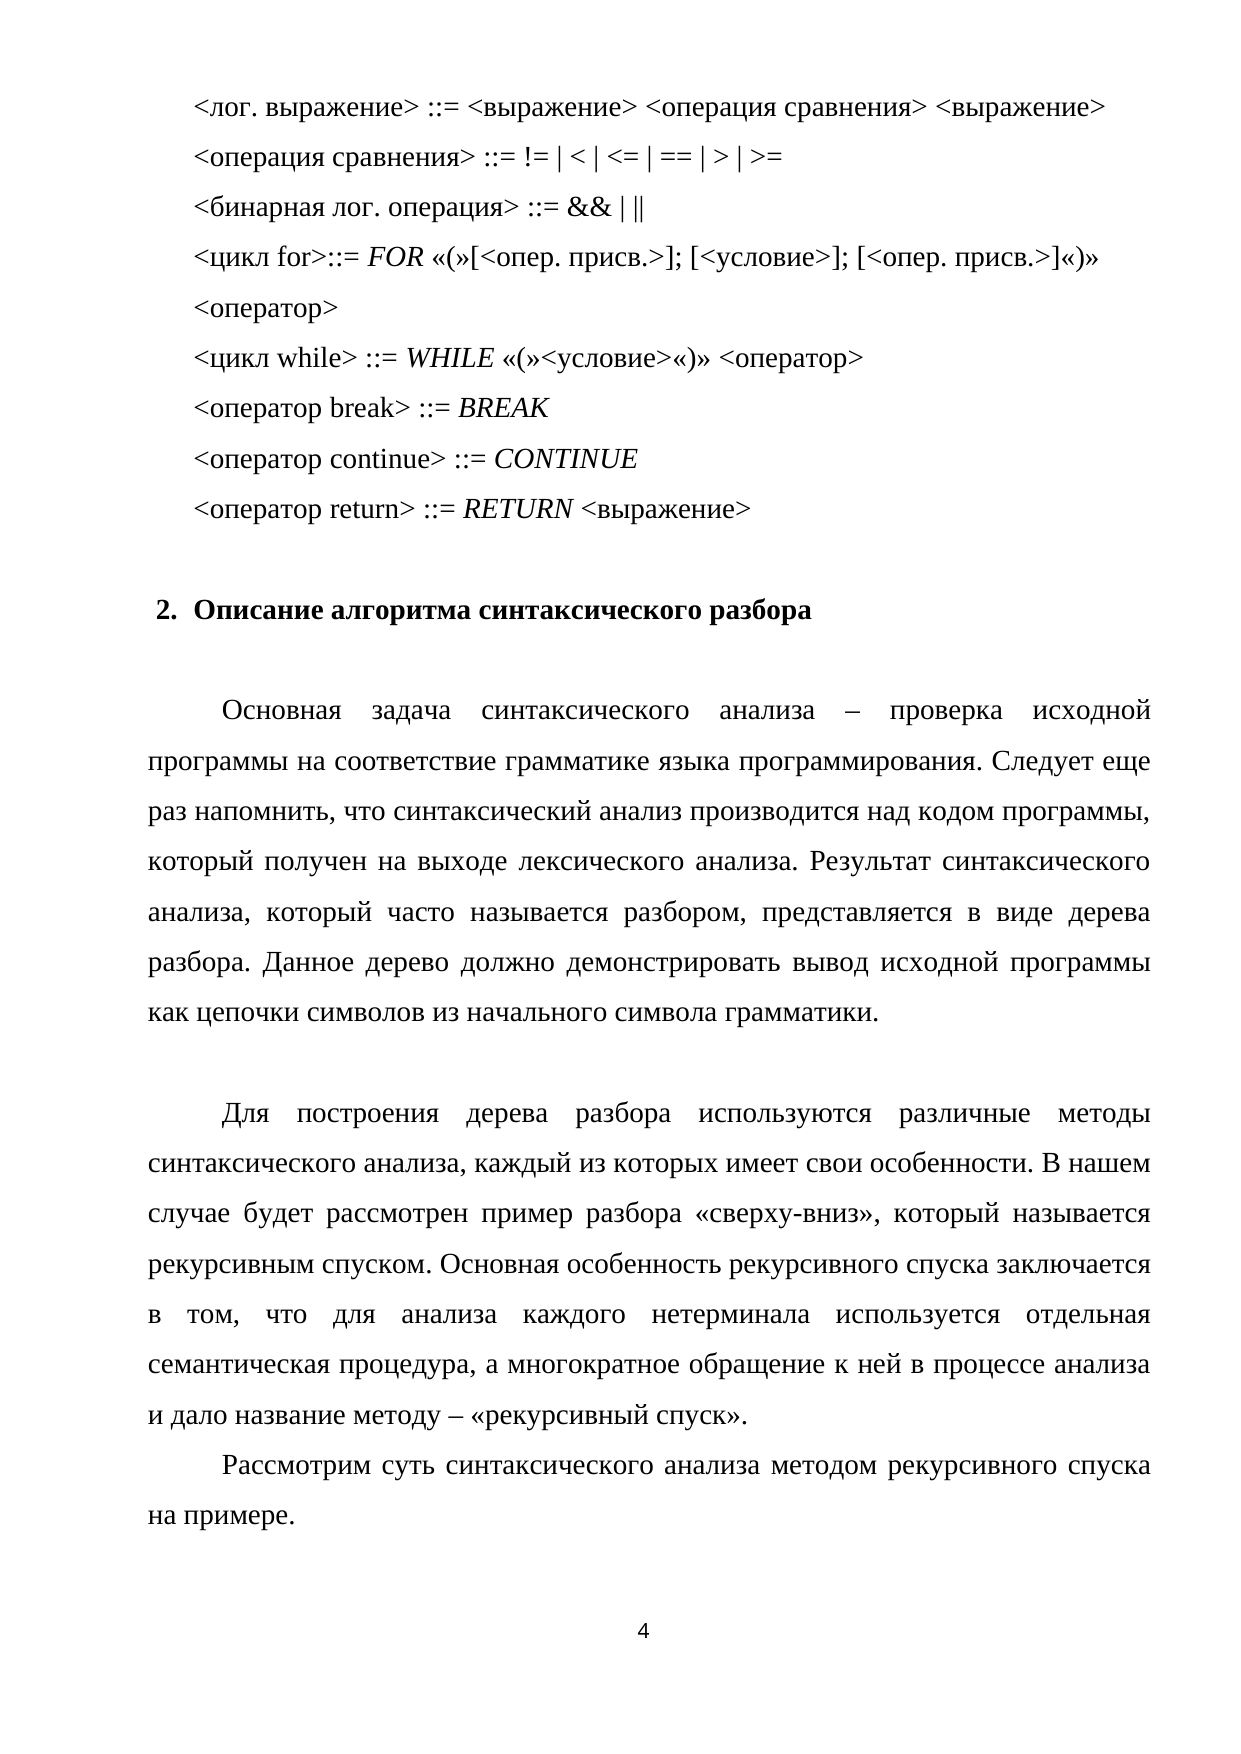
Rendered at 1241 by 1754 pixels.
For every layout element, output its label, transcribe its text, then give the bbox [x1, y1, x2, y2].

text Основная задача синтаксического анализа – проверка исходной программы на соответствие грамматике языка программирования. Следует еще раз напомнить, что синтаксический анализ производится над кодом программы, который получен на выходе лексического анализа. Результат синтаксического анализа, который часто называется разбором, представляется в виде дерева разбора. Данное дерево должно демонстрировать вывод исходной программы как цепочки символов из начального символа грамматики. [148, 692, 1152, 1028]
list Описание алгоритма синтаксического разбора [156, 592, 1152, 625]
list <цикл while> ::= WHILE «(»<условие>«)» <оператор> [193, 340, 1152, 374]
list <оператор continue> ::= CONTINUE [193, 441, 1152, 474]
list <лог. выражение> ::= <выражение> <операция сравнения> <выражение> [193, 89, 1152, 122]
list <оператор return> ::= RETURN <выражение> [193, 491, 1152, 525]
list <операция сравнения> ::= != | < | <= | == | > | >= [193, 139, 1152, 172]
list <оператор break> ::= BREAK [193, 391, 1152, 424]
text Рассмотрим суть синтаксического анализа методом рекурсивного спуска на примере. [148, 1447, 1152, 1531]
list <цикл for>::= FOR «(»[<опер. присв.>]; [<условие>]; [<опер. присв.>]«)» <оператор> [193, 239, 1152, 323]
list <бинарная лог. операция> ::= && | || [193, 189, 1152, 223]
text Для построения дерева разбора используются различные методы синтаксического анализа, каждый из которых имеет свои особенности. В нашем случае будет рассмотрен пример разбора «сверху-вниз», который называется рекурсивным спуском. Основная особенность рекурсивного спуска заключается в том, что для анализа каждого нетерминала используется отдельная семантическая процедура, а многократное обращение к ней в процессе анализа и дало название методу – «рекурсивный спуск». [148, 1095, 1152, 1430]
